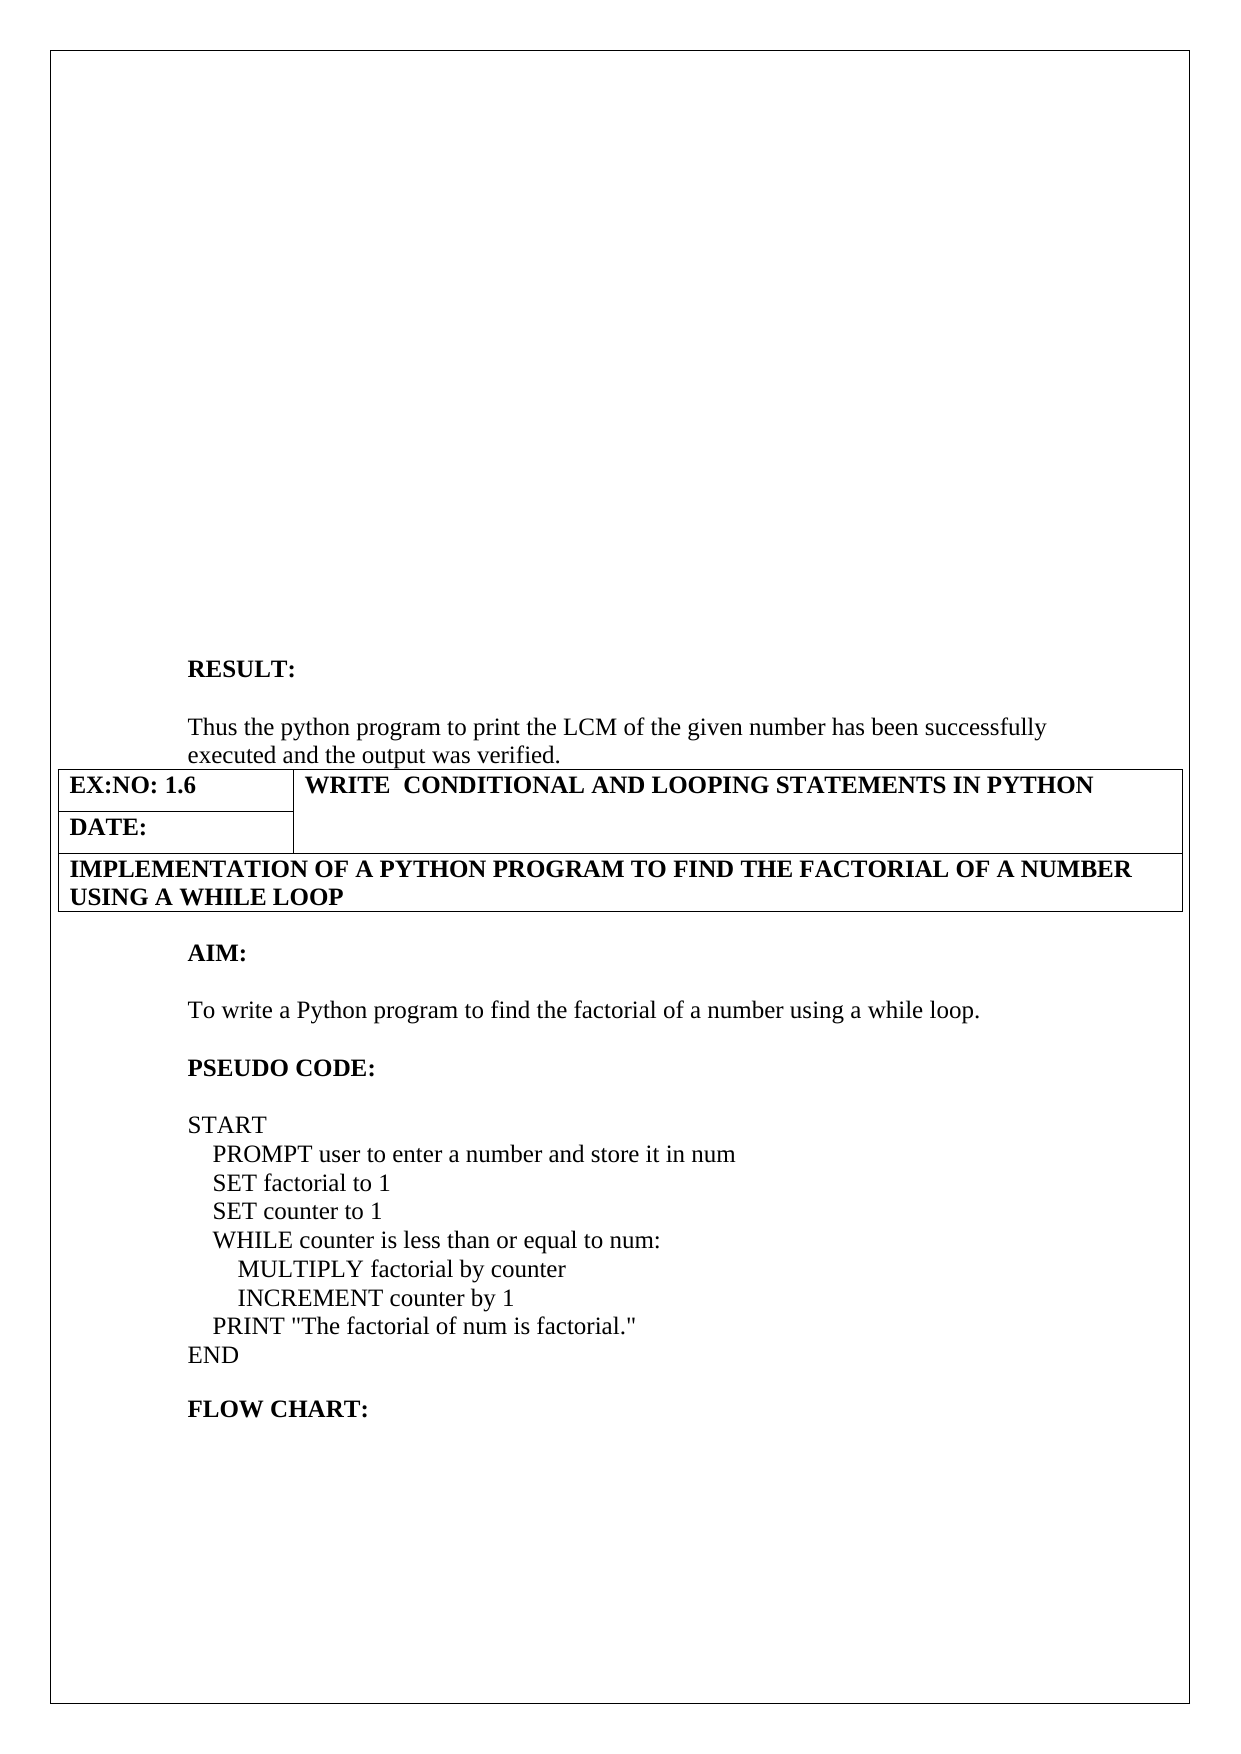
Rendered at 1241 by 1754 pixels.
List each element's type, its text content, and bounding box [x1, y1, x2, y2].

text END [187, 1340, 1053, 1369]
text START [187, 1110, 1053, 1139]
table_header WRITE CONDITIONAL AND LOOPING STATEMENTS IN PYTHON [294, 770, 1182, 853]
text INCREMENT counter by 1 [187, 1283, 1053, 1311]
text PRINT "The factorial of num is factorial." [187, 1311, 1053, 1340]
table_cell DATE: [59, 812, 293, 853]
text FLOW CHART: [187, 1394, 1053, 1423]
text SET factorial to 1 [187, 1168, 1053, 1196]
table_cell IMPLEMENTATION OF A PYTHON PROGRAM TO FIND THE FACTORIAL OF A NUMBER USING A WHILE LOOP [59, 854, 1182, 911]
text PSEUDO CODE: [187, 1053, 1053, 1081]
text RESULT: [187, 654, 1053, 683]
text Thus the python program to print the LCM of the given number has been successfully executed and the output was verified. [187, 712, 1053, 769]
table_header EX:NO: 1.6 [59, 770, 293, 811]
text PROMPT user to enter a number and store it in num [187, 1139, 1053, 1168]
text MULTIPLY factorial by counter [187, 1254, 1053, 1283]
text SET counter to 1 [187, 1196, 1053, 1225]
text To write a Python program to find the factorial of a number using a while loop. [187, 995, 1053, 1024]
text AIM: [187, 938, 1053, 966]
text WHILE counter is less than or equal to num: [187, 1225, 1053, 1254]
